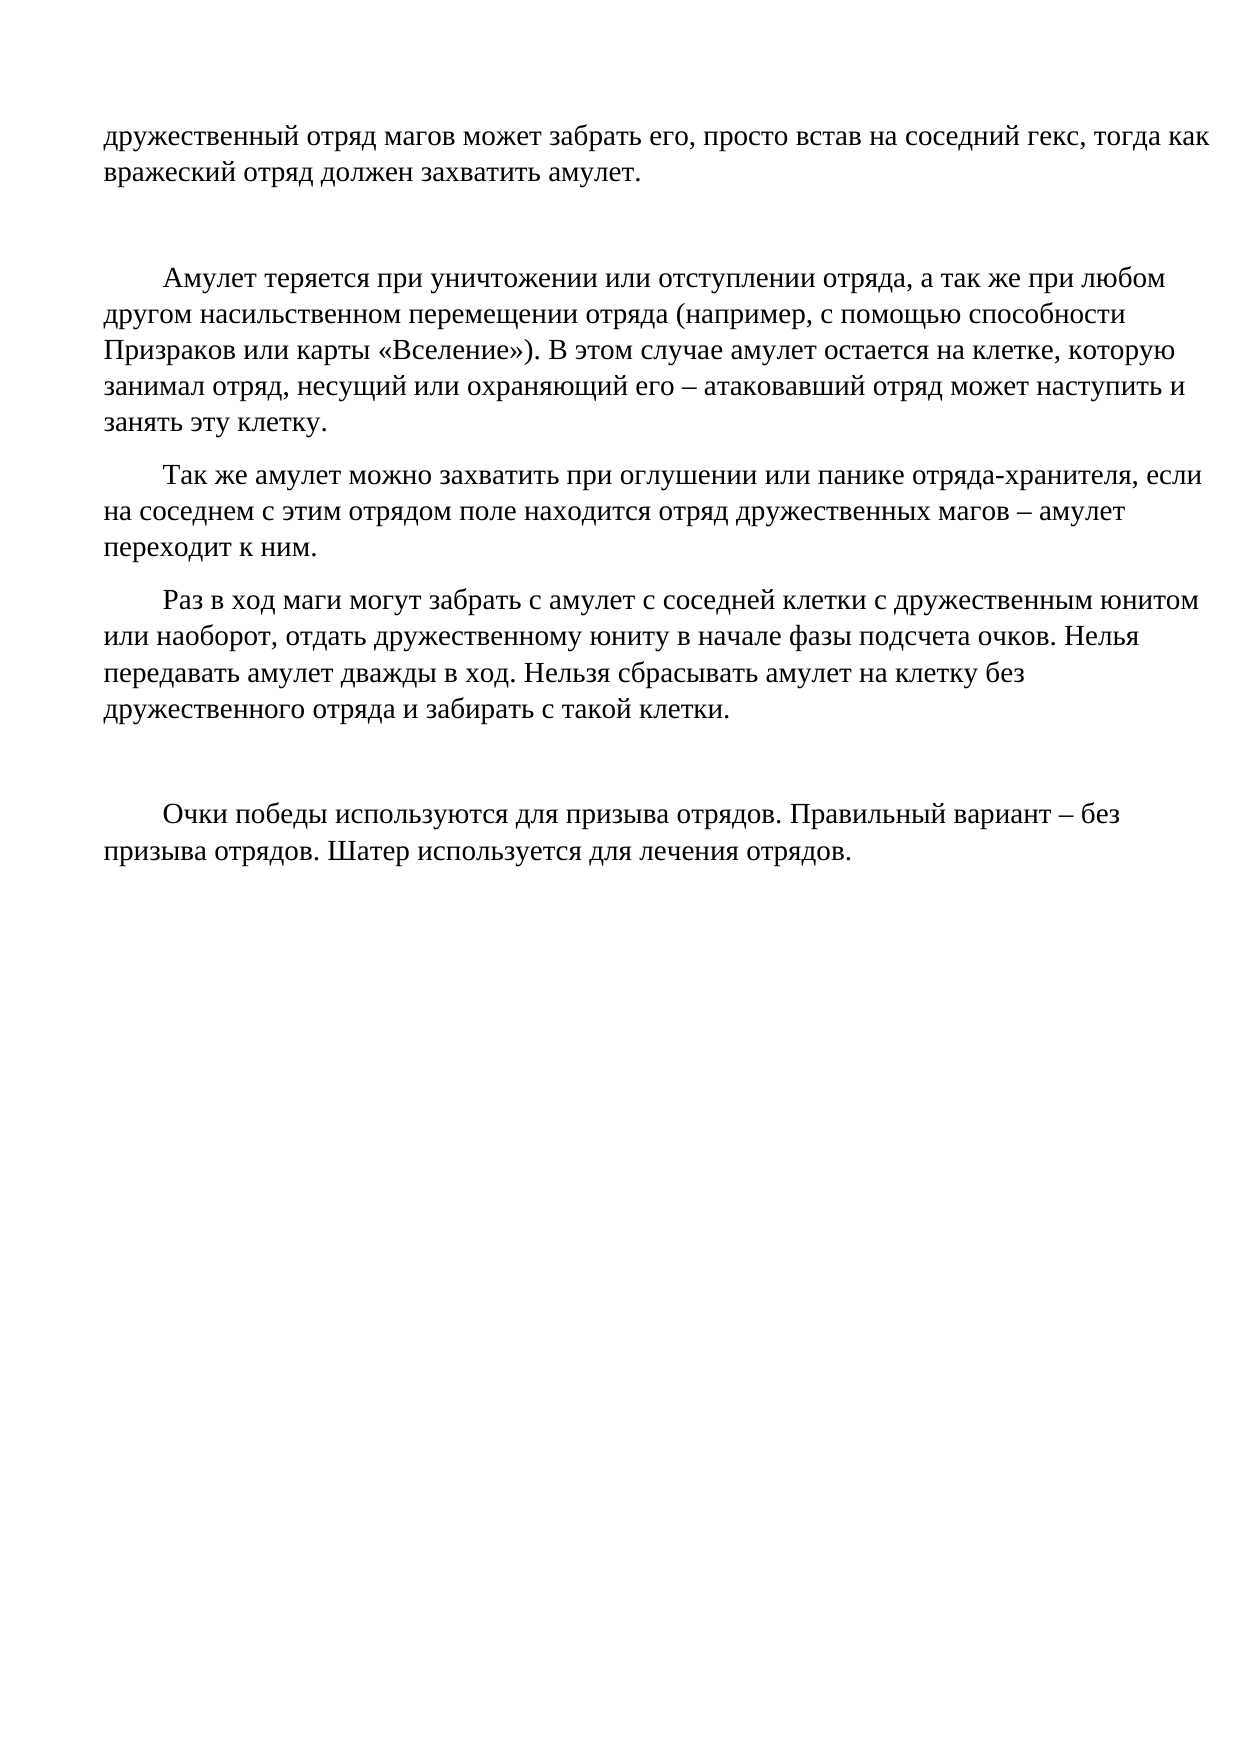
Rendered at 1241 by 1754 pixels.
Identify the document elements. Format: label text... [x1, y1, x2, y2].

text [103, 118, 1223, 188]
text Очки победы используются для призыва отрядов. Правильный вариант – без призыва отрядов. Шатер используется для лечения отрядов. [103, 796, 1223, 866]
text Раз в ход маги могут забрать с амулет с соседней клетки с дружественным юнитом или наоборот, отдать дружественному юниту в начале фазы подсчета очков. Нелья передавать амулет дважды в ход. Нельзя сбрасывать амулет на клетку без дружественного отряда и забирать с такой клетки. [103, 582, 1223, 724]
text Амулет теряется при уничтожении или отступлении отряда, а так же при любом другом насильственном перемещении отряда (например, с помощью способности Призраков или карты «Вселение»). В этом случае амулет остается на клетке, которую занимал отряд, несущий или охраняющий его – атаковавший отряд может наступить и занять эту клетку. [103, 260, 1223, 438]
text Так же амулет можно захватить при оглушении или панике отряда-хранителя, если на соседнем с этим отрядом поле находится отряд дружественных магов – амулет переходит к ним. [103, 457, 1223, 563]
